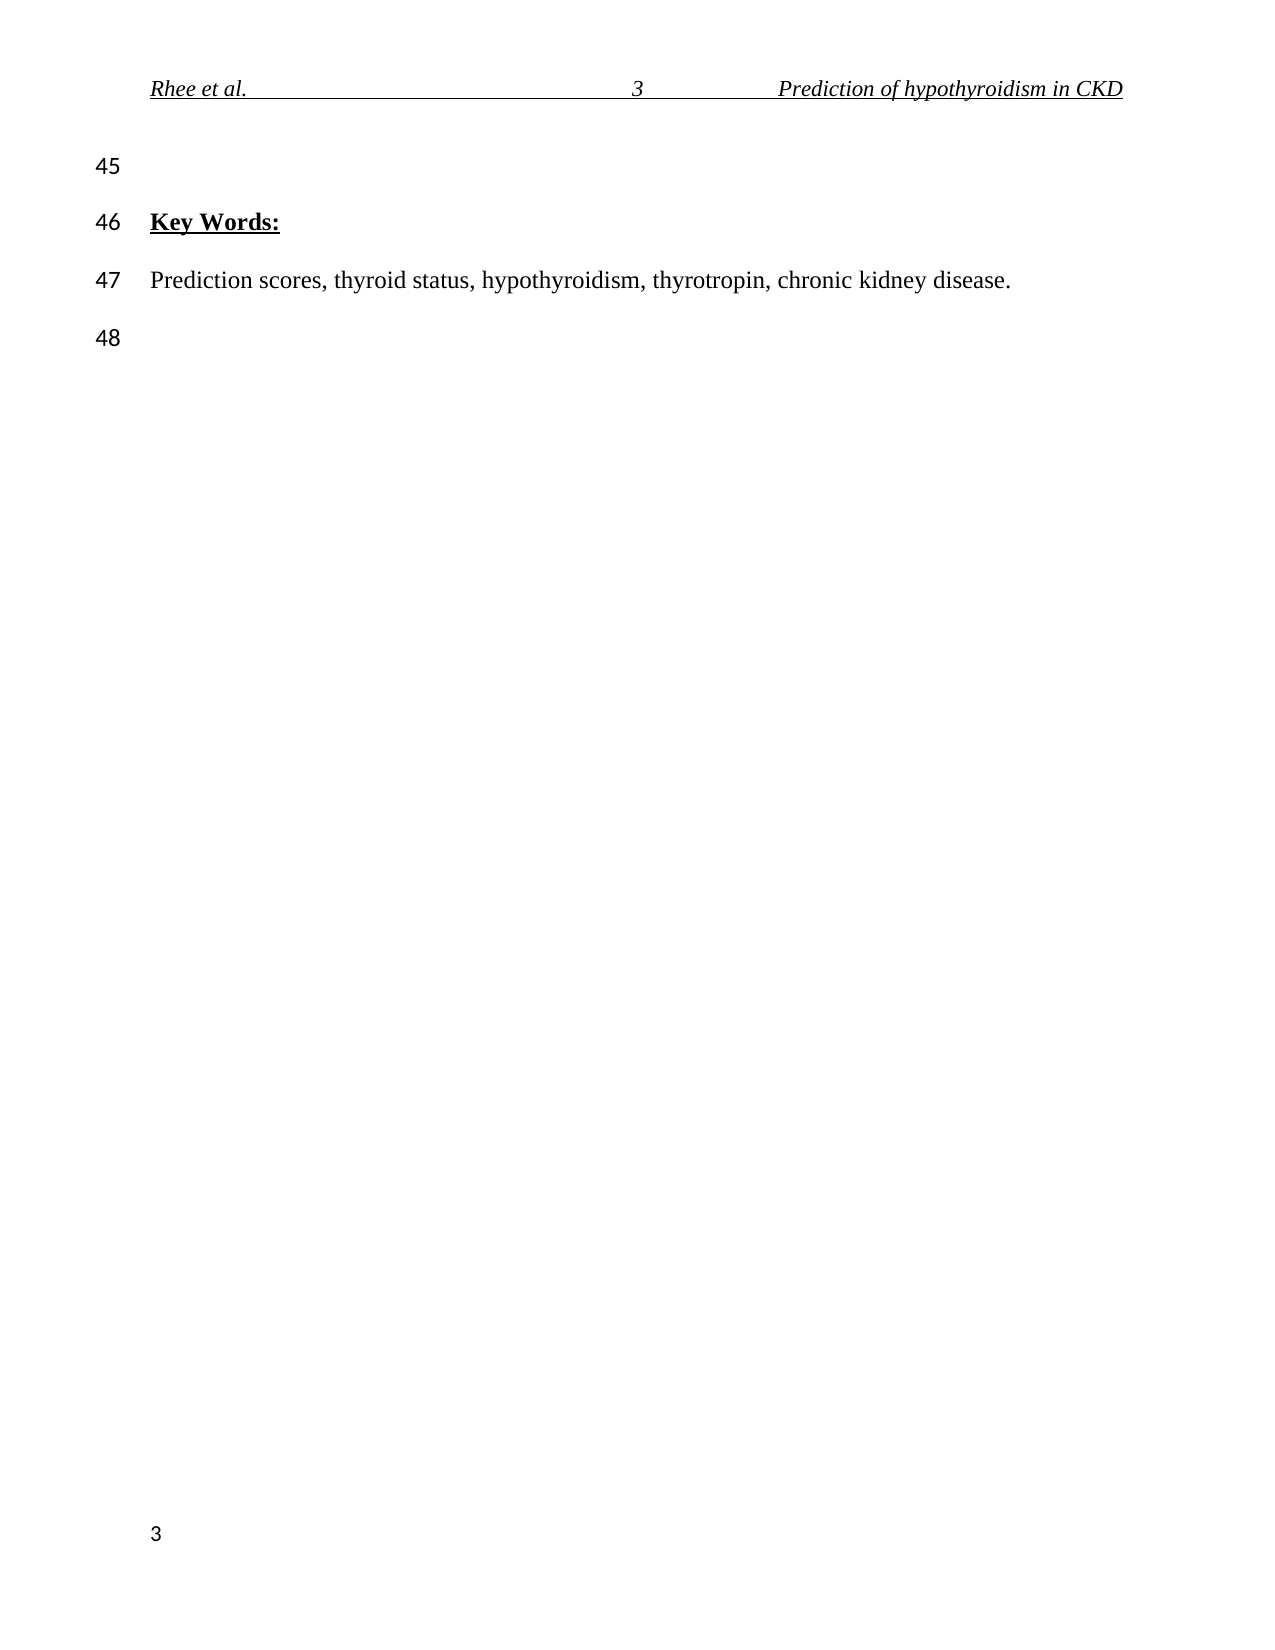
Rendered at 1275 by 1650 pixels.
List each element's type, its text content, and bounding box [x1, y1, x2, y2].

text Prediction scores, thyroid status, hypothyroidism, thyrotropin, chronic kidney disease. [150, 265, 1125, 294]
text Key Words: [150, 207, 1125, 236]
